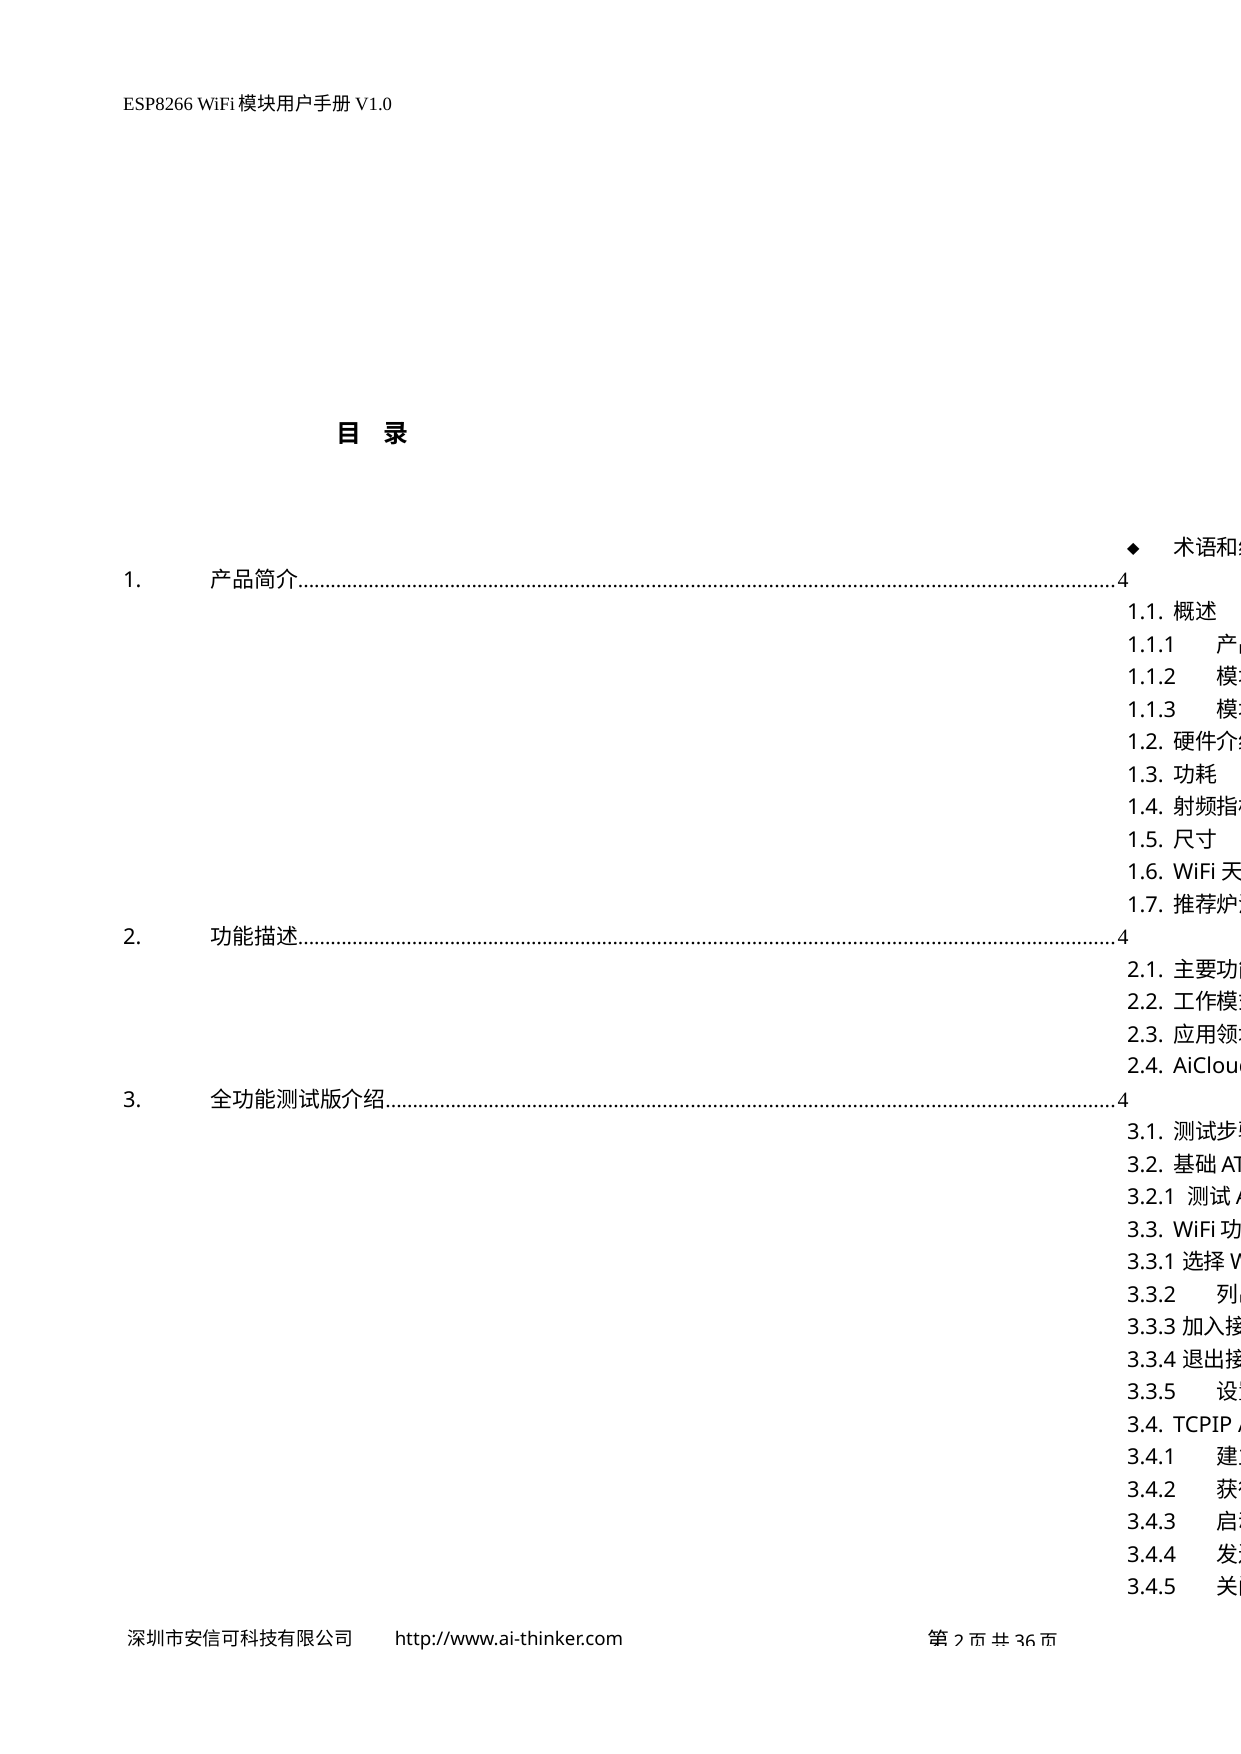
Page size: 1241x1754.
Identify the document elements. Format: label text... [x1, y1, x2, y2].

text 3.3.3 加入接入点:AT+CWJAP 4 [1127, 1309, 1240, 1342]
text 3.3.5 设置AP模式下的参数:AT+CWSAP 4 [1127, 1374, 1240, 1407]
text 3.4.5 关闭TCP/UDP连接：AT+CIPCLOSE 4 [1127, 1569, 1240, 1602]
text 1.5. 尺寸 4 [1127, 822, 1240, 854]
text 3.4.1 建立TCP/UDP连接：AT+CIPSTART 4 [1127, 1439, 1240, 1472]
text 1.7. 推荐炉温曲线 4 [1127, 887, 1240, 919]
text 3.4.2 获得TCP/UDP连接状态：AT+CIPSTATUS 4 [1127, 1472, 1240, 1504]
text 2.4. AiCloud 4 [1127, 1049, 1240, 1082]
text  术语和缩写 4 [1127, 529, 1240, 562]
text 2.2. 工作模式 4 [1127, 984, 1240, 1017]
text 1.4. 射频指标 4 [1127, 789, 1240, 822]
text 1.1.3 模块基本参数 4 [1127, 692, 1240, 724]
text 3.3. WiFi功能AT指令 4 [1127, 1212, 1240, 1244]
text 3.2. 基础AT指令 4 [1127, 1147, 1240, 1179]
text 1.2. 硬件介绍 4 [1127, 724, 1240, 757]
text 1.6. WiFi 天线 4 [1127, 854, 1240, 887]
text 1.1.2 模块封装 4 [1127, 659, 1240, 692]
text 1.1.1 产品特性 4 [1127, 627, 1240, 659]
text 1.1. 概述 4 [1127, 594, 1240, 627]
text 3.4.3 启动多连接：AT+CIPMUX 4 [1127, 1504, 1240, 1537]
text 3.2.1 测试AT 4 [1127, 1179, 1240, 1212]
text 1. 产品简介 4 [123, 562, 1129, 594]
text 2.1. 主要功能 4 [1127, 952, 1240, 984]
text 2. 功能描述 4 [123, 919, 1129, 952]
text 3.3.4 退出接入点:AT+CWQAP 4 [1127, 1342, 1240, 1374]
text 3.1. 测试步骤 4 [1127, 1114, 1240, 1147]
text 3.4.4 发送数据：AT+CIPSEND 4 [1127, 1537, 1240, 1569]
text 目 录 [123, 399, 1129, 464]
text 3.3.2 列出当前可用接入点:AT+CWLAP 4 [1127, 1277, 1240, 1309]
text 3. 全功能测试版介绍 4 [123, 1082, 1129, 1114]
text 2.3. 应用领域 4 [1127, 1017, 1240, 1049]
text 3.4. TCPIP AT指令 4 [1127, 1407, 1240, 1439]
text 1.3. 功耗 4 [1127, 757, 1240, 789]
text 3.3.1 选择WiFi应用模式：AT+CWMODE 4 [1127, 1244, 1240, 1277]
